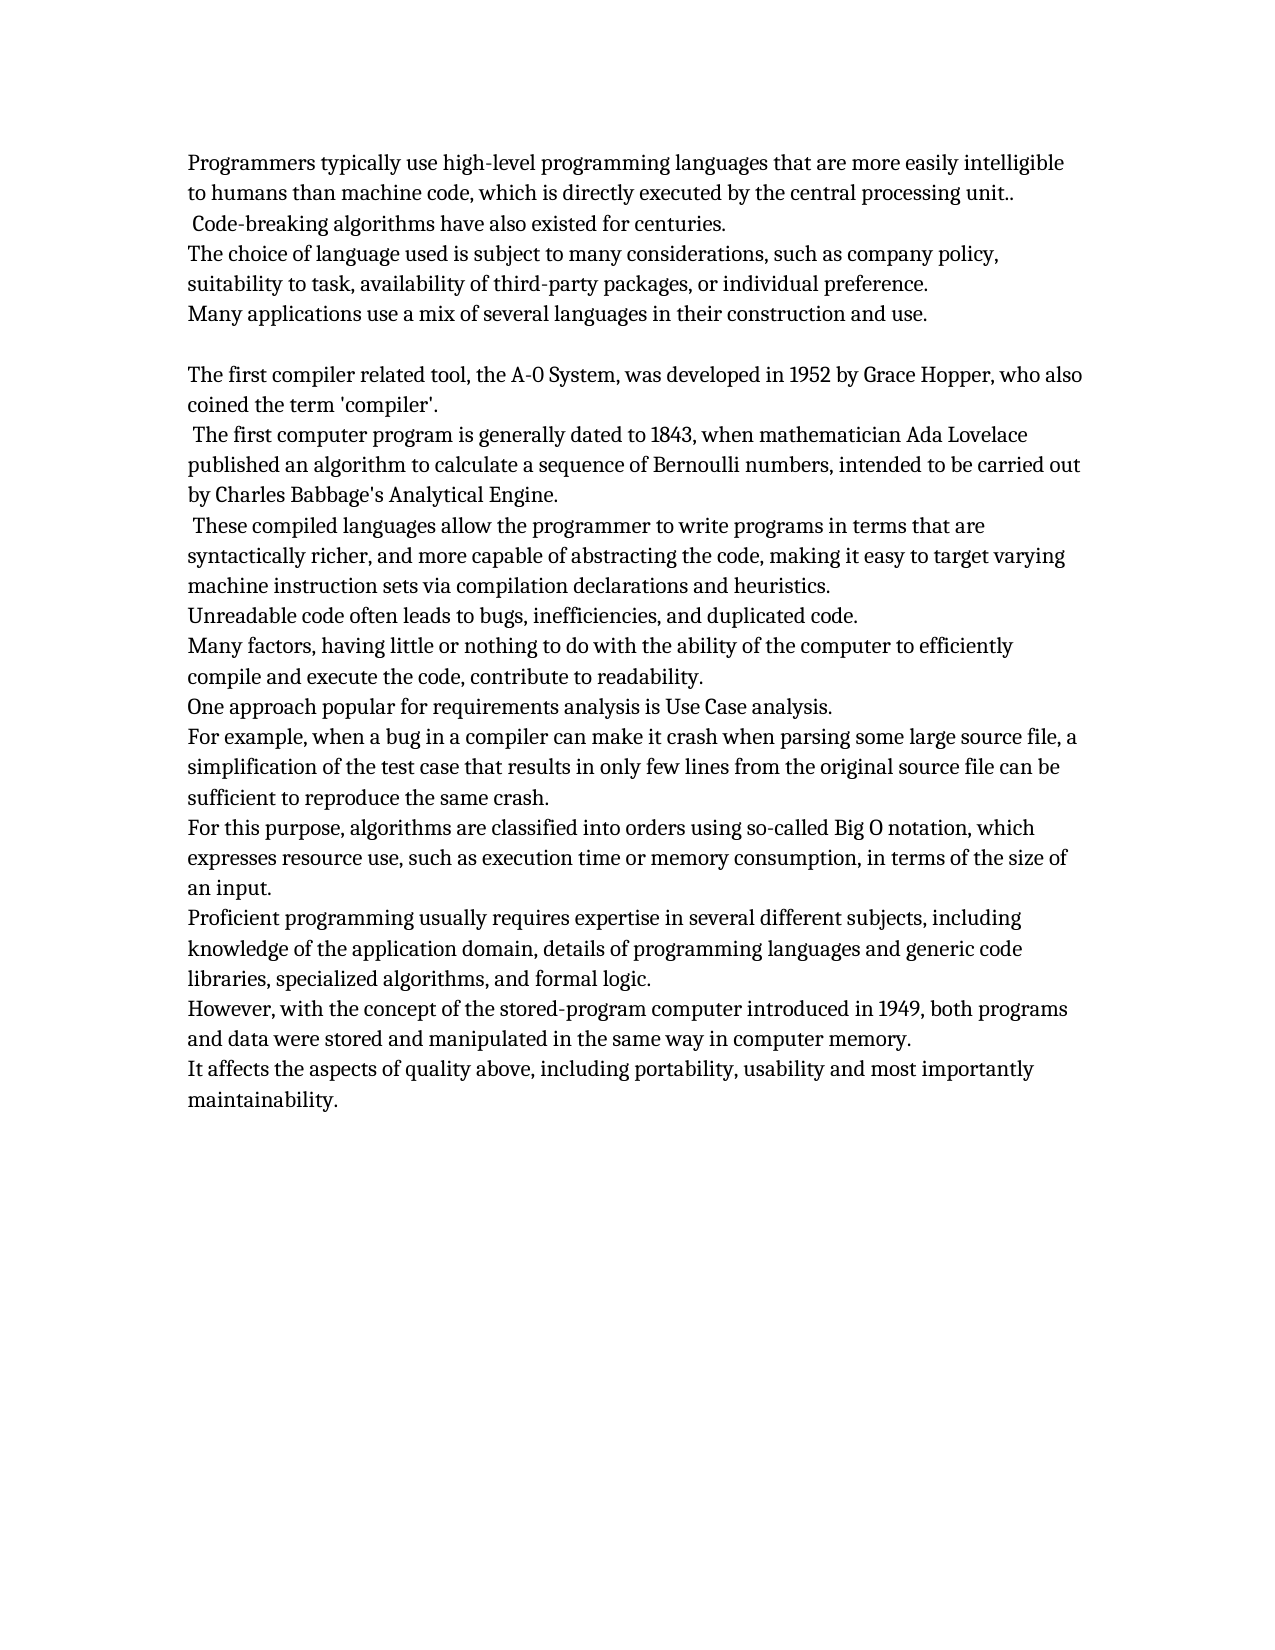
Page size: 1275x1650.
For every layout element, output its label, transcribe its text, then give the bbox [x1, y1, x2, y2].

text Programmers typically use high-level programming languages that are more easily intelligible to humans than machine code, which is directly executed by the central processing unit.. Code-breaking algorithms have also existed for centuries. The choice of language used is subject to many considerations, such as company policy, suitability to task, availability of third-party packages, or individual preference. Many applications use a mix of several languages in their construction and use. The first compiler related tool, the A-0 System, was developed in 1952 by Grace Hopper, who also coined the term 'compiler'. The first computer program is generally dated to 1843, when mathematician Ada Lovelace published an algorithm to calculate a sequence of Bernoulli numbers, intended to be carried out by Charles Babbage's Analytical Engine. These compiled languages allow the programmer to write programs in terms that are syntactically richer, and more capable of abstracting the code, making it easy to target varying machine instruction sets via compilation declarations and heuristics. Unreadable code often leads to bugs, inefficiencies, and duplicated code. Many factors, having little or nothing to do with the ability of the computer to efficiently compile and execute the code, contribute to readability. One approach popular for requirements analysis is Use Case analysis. For example, when a bug in a compiler can make it crash when parsing some large source file, a simplification of the test case that results in only few lines from the original source file can be sufficient to reproduce the same crash. For this purpose, algorithms are classified into orders using so-called Big O notation, which expresses resource use, such as execution time or memory consumption, in terms of the size of an input. Proficient programming usually requires expertise in several different subjects, including knowledge of the application domain, details of programming languages and generic code libraries, specialized algorithms, and formal logic. However, with the concept of the stored-program computer introduced in 1949, both programs and data were stored and manipulated in the same way in computer memory. It affects the aspects of quality above, including portability, usability and most importantly maintainability. [187, 150, 1087, 1113]
